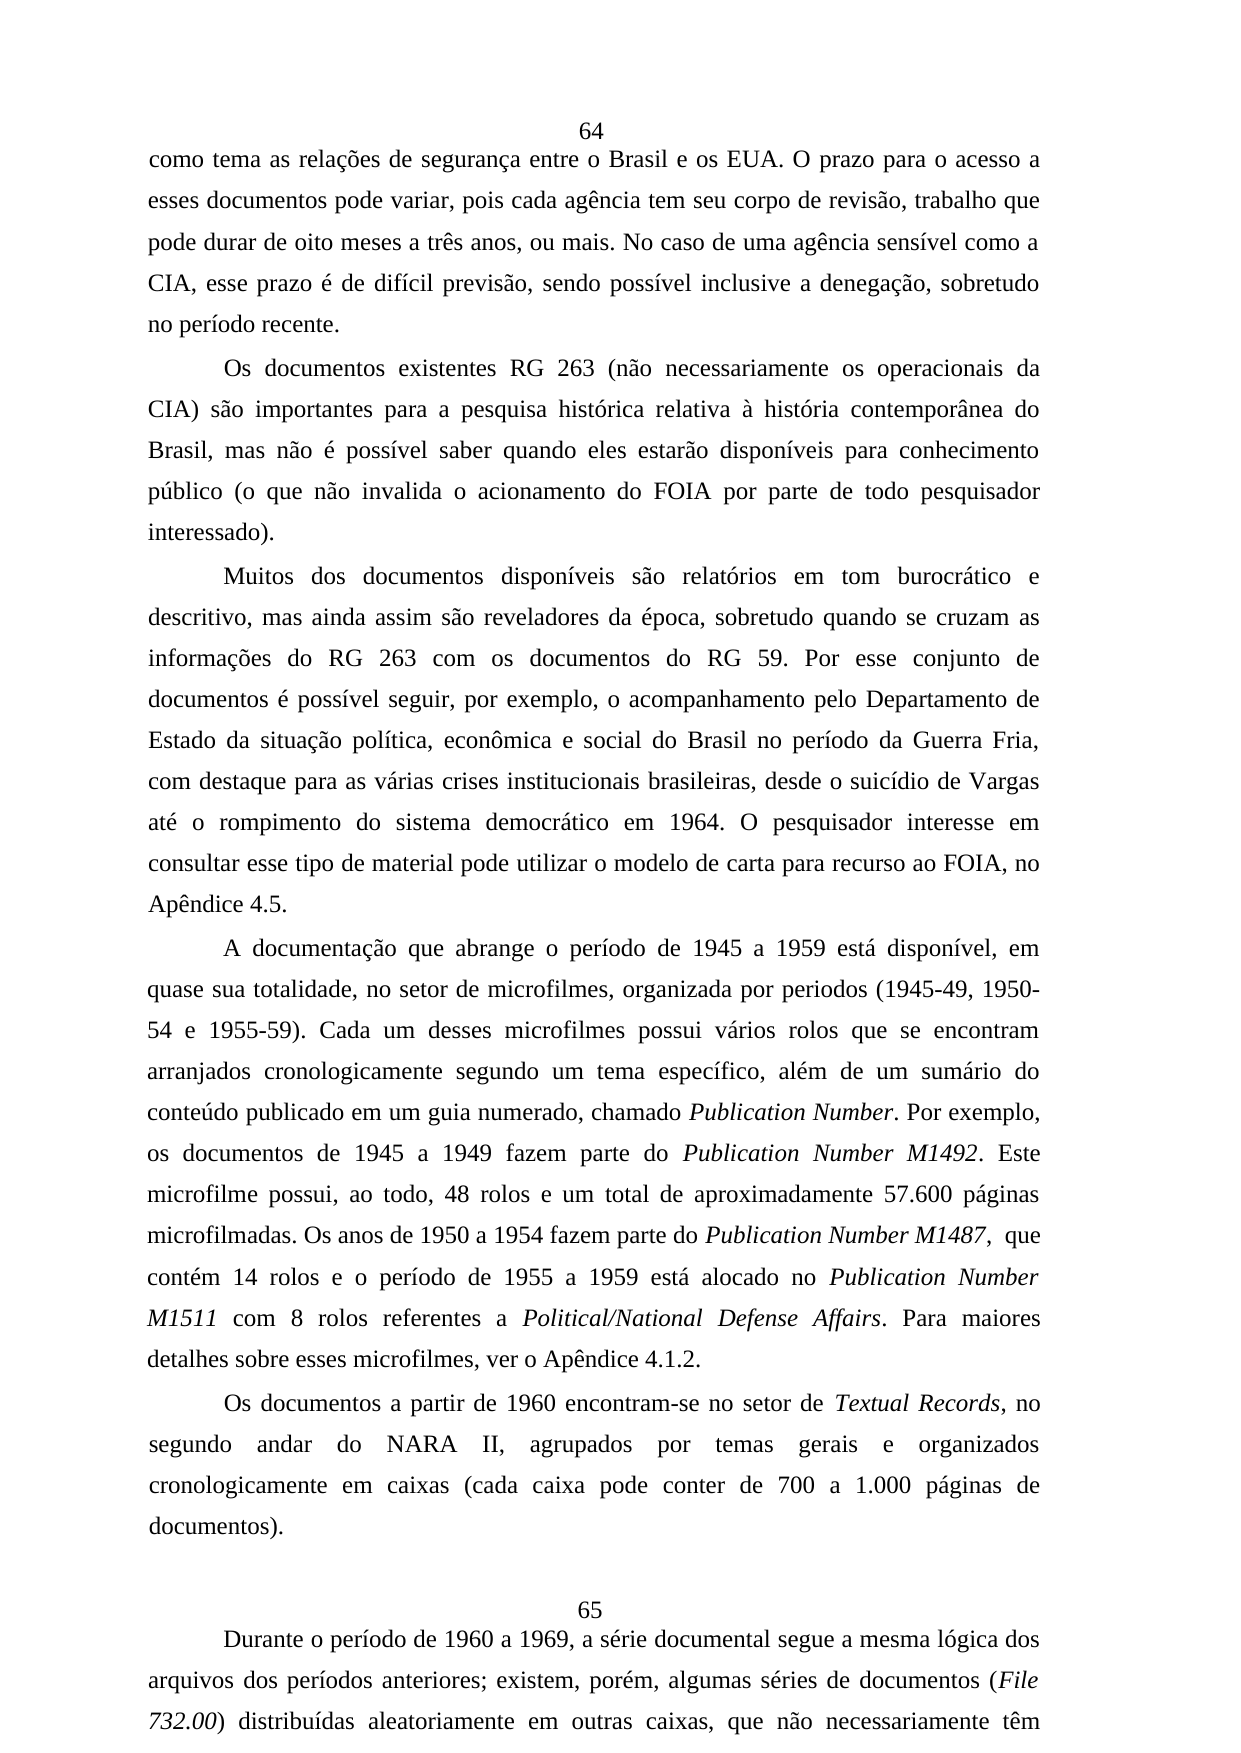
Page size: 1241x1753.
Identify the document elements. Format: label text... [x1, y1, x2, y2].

text Os documentos existentes RG 263 (não necessariamente os operacionais da CIA) são importantes para a pesquisa histórica relativa à história contemporânea do Brasil, mas não é possível saber quando eles estarão disponíveis para conhecimento público (o que não invalida o acionamento do FOIA por parte de todo pesquisador interessado). [148, 353, 1041, 546]
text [148, 1624, 1041, 1735]
text 65 [0, 1595, 602, 1624]
text Os documentos a partir de 1960 encontram-se no setor de Textual Records, no segundo andar do NARA II, agrupados por temas gerais e organizados cronologicamente em caixas (cada caixa pode conter de 700 a 1.000 páginas de documentos). [148, 1388, 1041, 1540]
text Muitos dos documentos disponíveis são relatórios em tom burocrático e descritivo, mas ainda assim são reveladores da época, sobretudo quando se cruzam as informações do RG 263 com os documentos do RG 59. Por esse conjunto de documentos é possível seguir, por exemplo, o acompanhamento pelo Departamento de Estado da situação política, econômica e social do Brasil no período da Guerra Fria, com destaque para as várias crises institucionais brasileiras, desde o suicídio de Vargas até o rompimento do sistema democrático em 1964. O pesquisador interesse em consultar esse tipo de material pode utilizar o modelo de carta para recurso ao FOIA, no Apêndice 4.5. [148, 561, 1041, 918]
text 64 [0, 116, 603, 144]
text A documentação que abrange o período de 1945 a 1959 está disponível, em quase sua totalidade, no setor de microfilmes, organizada por periodos (1945-49, 1950- 54 e 1955-59). Cada um desses microfilmes possui vários rolos que se encontram arranjados cronologicamente segundo um tema específico, além de um sumário do conteúdo publicado em um guia numerado, chamado Publication Number. Por exemplo, os documentos de 1945 a 1949 fazem parte do Publication Number M1492. Este microfilme possui, ao todo, 48 rolos e um total de aproximadamente 57.600 páginas microfilmadas. Os anos de 1950 a 1954 fazem parte do Publication Number M1487, que contém 14 rolos e o período de 1955 a 1959 está alocado no Publication Number M1511 com 8 rolos referentes a Political/National Defense Affairs. Para maiores detalhes sobre esses microfilmes, ver o Apêndice 4.1.2. [147, 933, 1041, 1372]
text como tema as relações de segurança entre o Brasil e os EUA. O prazo para o acesso a esses documentos pode variar, pois cada agência tem seu corpo de revisão, trabalho que pode durar de oito meses a três anos, ou mais. No caso de uma agência sensível como a CIA, esse prazo é de difícil previsão, sendo possível inclusive a denegação, sobretudo no período recente. [148, 144, 1041, 337]
